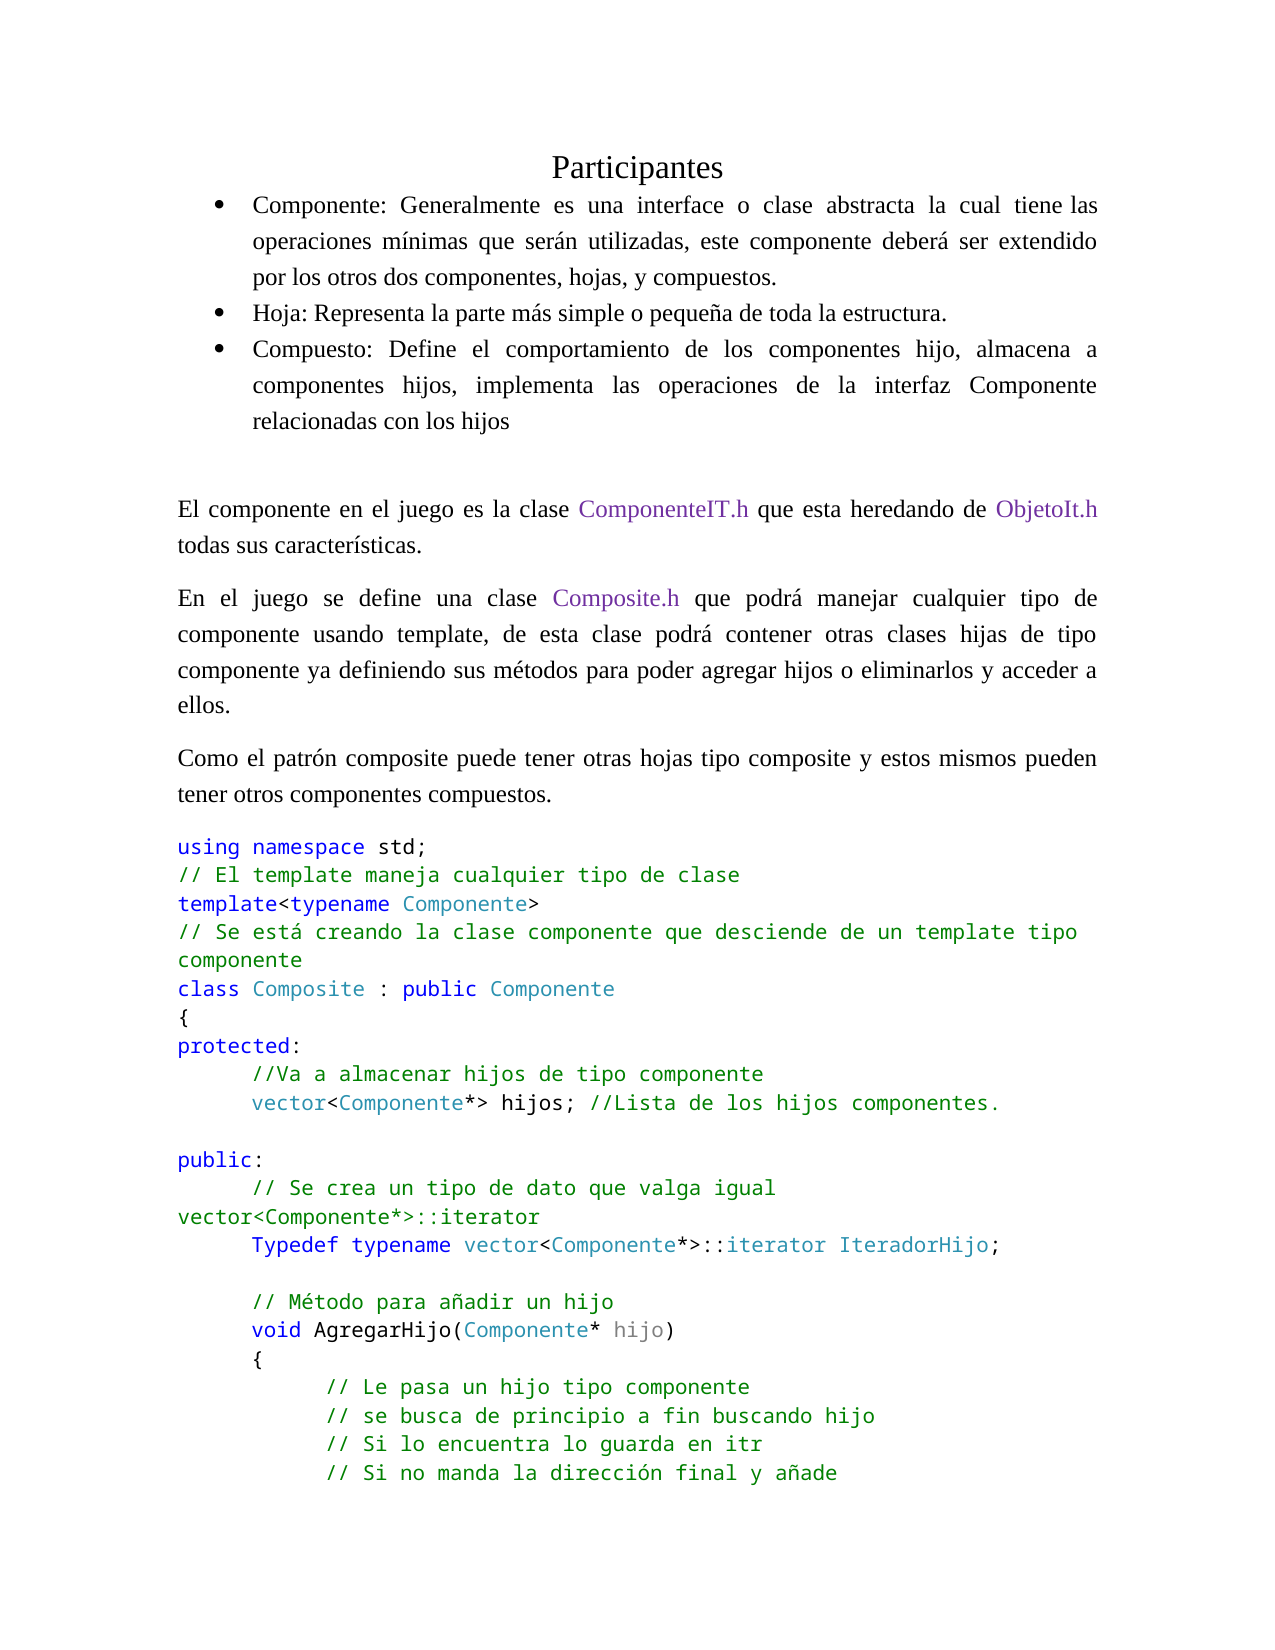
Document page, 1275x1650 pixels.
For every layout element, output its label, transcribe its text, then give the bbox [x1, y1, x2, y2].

text // Le pasa un hijo tipo componente [177, 1372, 1098, 1401]
text Typedef typename vector<Componente*>::iterator IteradorHijo; [177, 1230, 1098, 1259]
text { [177, 1002, 1098, 1031]
text // El template maneja cualquier tipo de clase [177, 860, 1098, 889]
text // Si no manda la dirección final y añade [177, 1458, 1098, 1486]
text void AgregarHijo(Componente* hijo) [177, 1316, 1098, 1344]
text // Método para añadir un hijo [177, 1287, 1098, 1316]
text //Va a almacenar hijos de tipo componente [177, 1059, 1098, 1088]
text class Composite : public Componente [177, 974, 1098, 1002]
text El componente en el juego es la clase ComponenteIT.h que esta heredando de ObjetoIt.h todas sus características. [177, 494, 1098, 559]
text template<typename Componente> [177, 889, 1098, 917]
text { [177, 1344, 1098, 1372]
text public: [177, 1145, 1098, 1173]
list Componente: Generalmente es una interface o clase abstracta la cual tiene las operaciones mínimas que serán utilizadas, este componente deberá ser extendido por los otros dos componentes, hojas, y compuestos. [215, 190, 1098, 291]
text Como el patrón composite puede tener otras hojas tipo composite y estos mismos pueden tener otros componentes compuestos. [177, 743, 1098, 808]
text vector<Componente*> hijos; //Lista de los hijos componentes. [177, 1088, 1098, 1116]
text // Si lo encuentra lo guarda en itr [177, 1429, 1098, 1458]
text // Se está creando la clase componente que desciende de un template tipo componente [177, 917, 1098, 974]
text // se busca de principio a fin buscando hijo [177, 1401, 1098, 1429]
text protected: [177, 1031, 1098, 1059]
list Compuesto: Define el comportamiento de los componentes hijo, almacena a componentes hijos, implementa las operaciones de la interfaz Componente relacionadas con los hijos [215, 334, 1098, 434]
subtitle Participantes [177, 148, 1098, 186]
text En el juego se define una clase Composite.h que podrá manejar cualquier tipo de componente usando template, de esta clase podrá contener otras clases hijas de tipo componente ya definiendo sus métodos para poder agregar hijos o eliminarlos y acceder a ellos. [177, 583, 1098, 719]
list Hoja: Representa la parte más simple o pequeña de toda la estructura. [215, 298, 1098, 327]
text // Se crea un tipo de dato que valga igual vector<Componente*>::iterator [177, 1173, 1098, 1230]
text using namespace std; [177, 832, 1098, 860]
